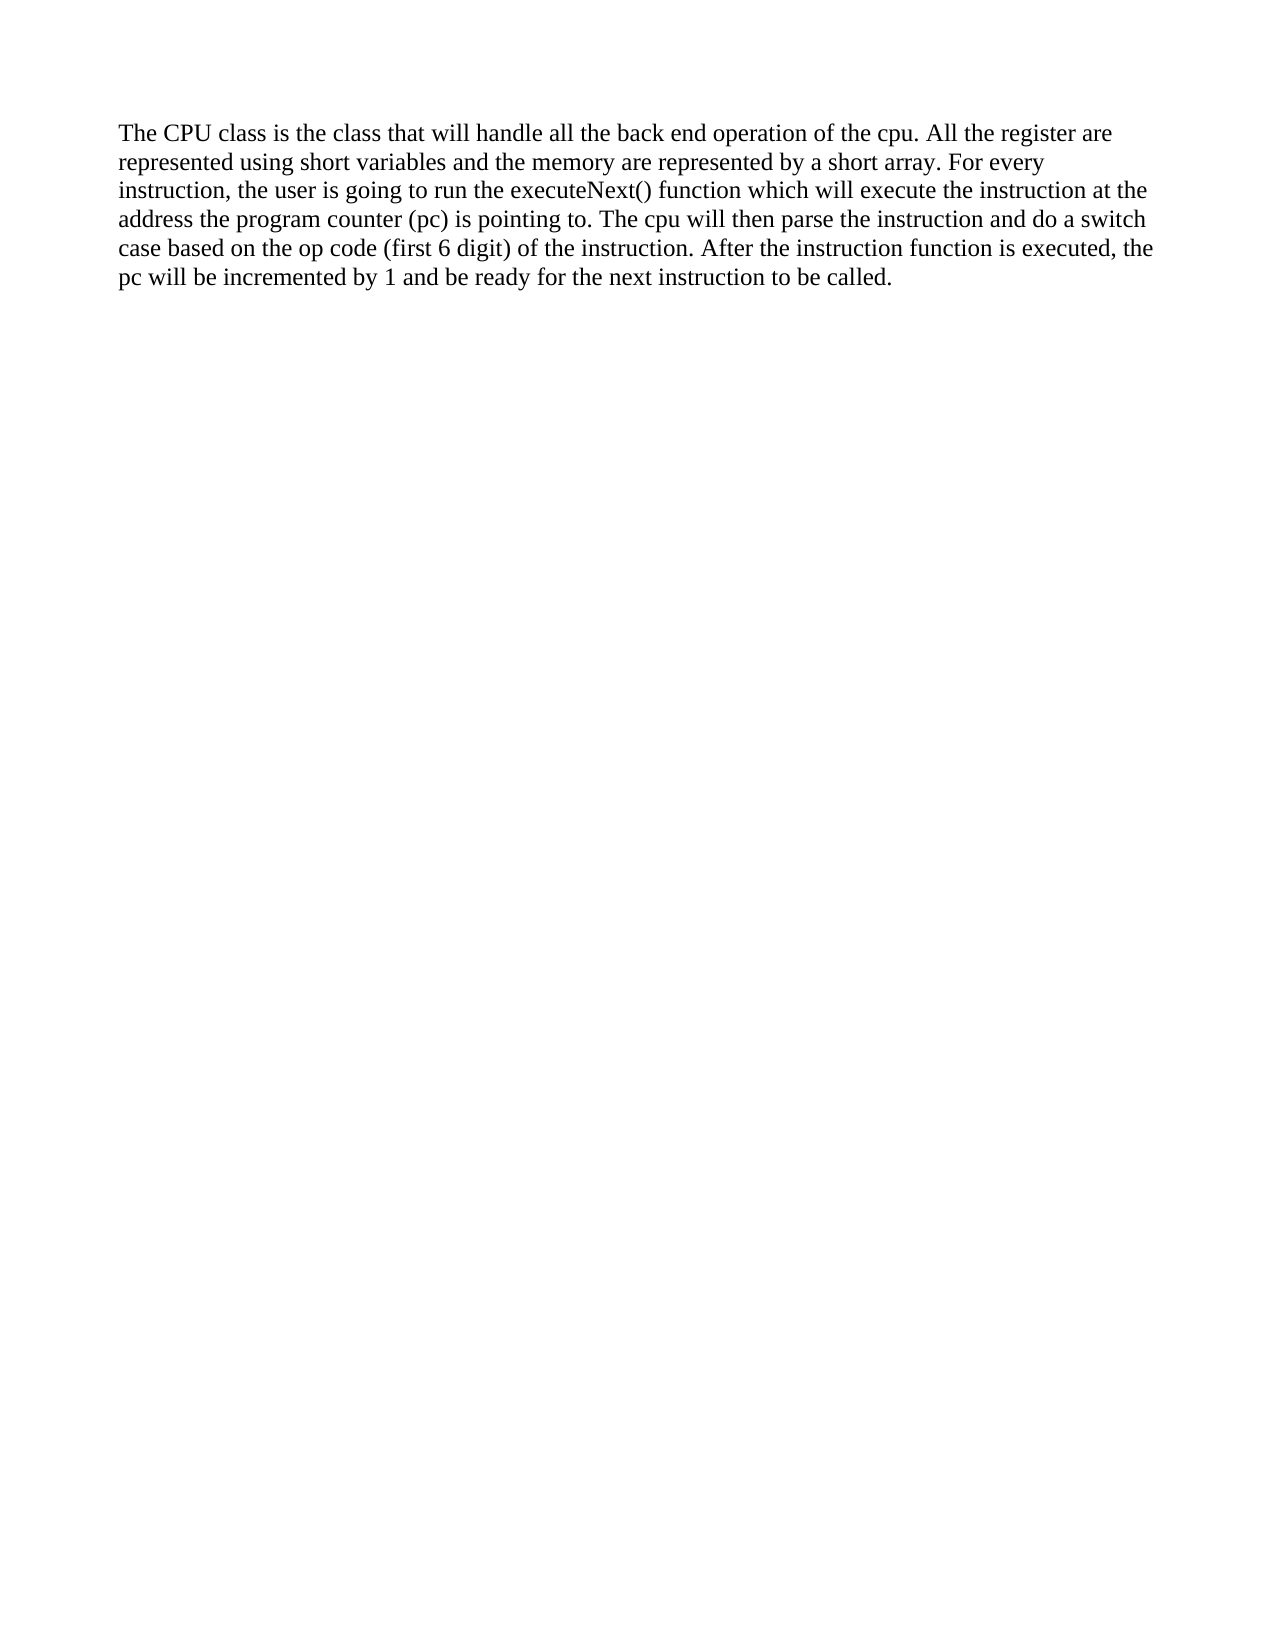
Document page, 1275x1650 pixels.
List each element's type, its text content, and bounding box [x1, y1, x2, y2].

text The CPU class is the class that will handle all the back end operation of the cpu. All the register are represented using short variables and the memory are represented by a short array. For every instruction, the user is going to run the executeNext() function which will execute the instruction at the address the program counter (pc) is pointing to. The cpu will then parse the instruction and do a switch case based on the op code (first 6 digit) of the instruction. After the instruction function is executed, the pc will be incremented by 1 and be ready for the next instruction to be called. [118, 118, 1157, 291]
